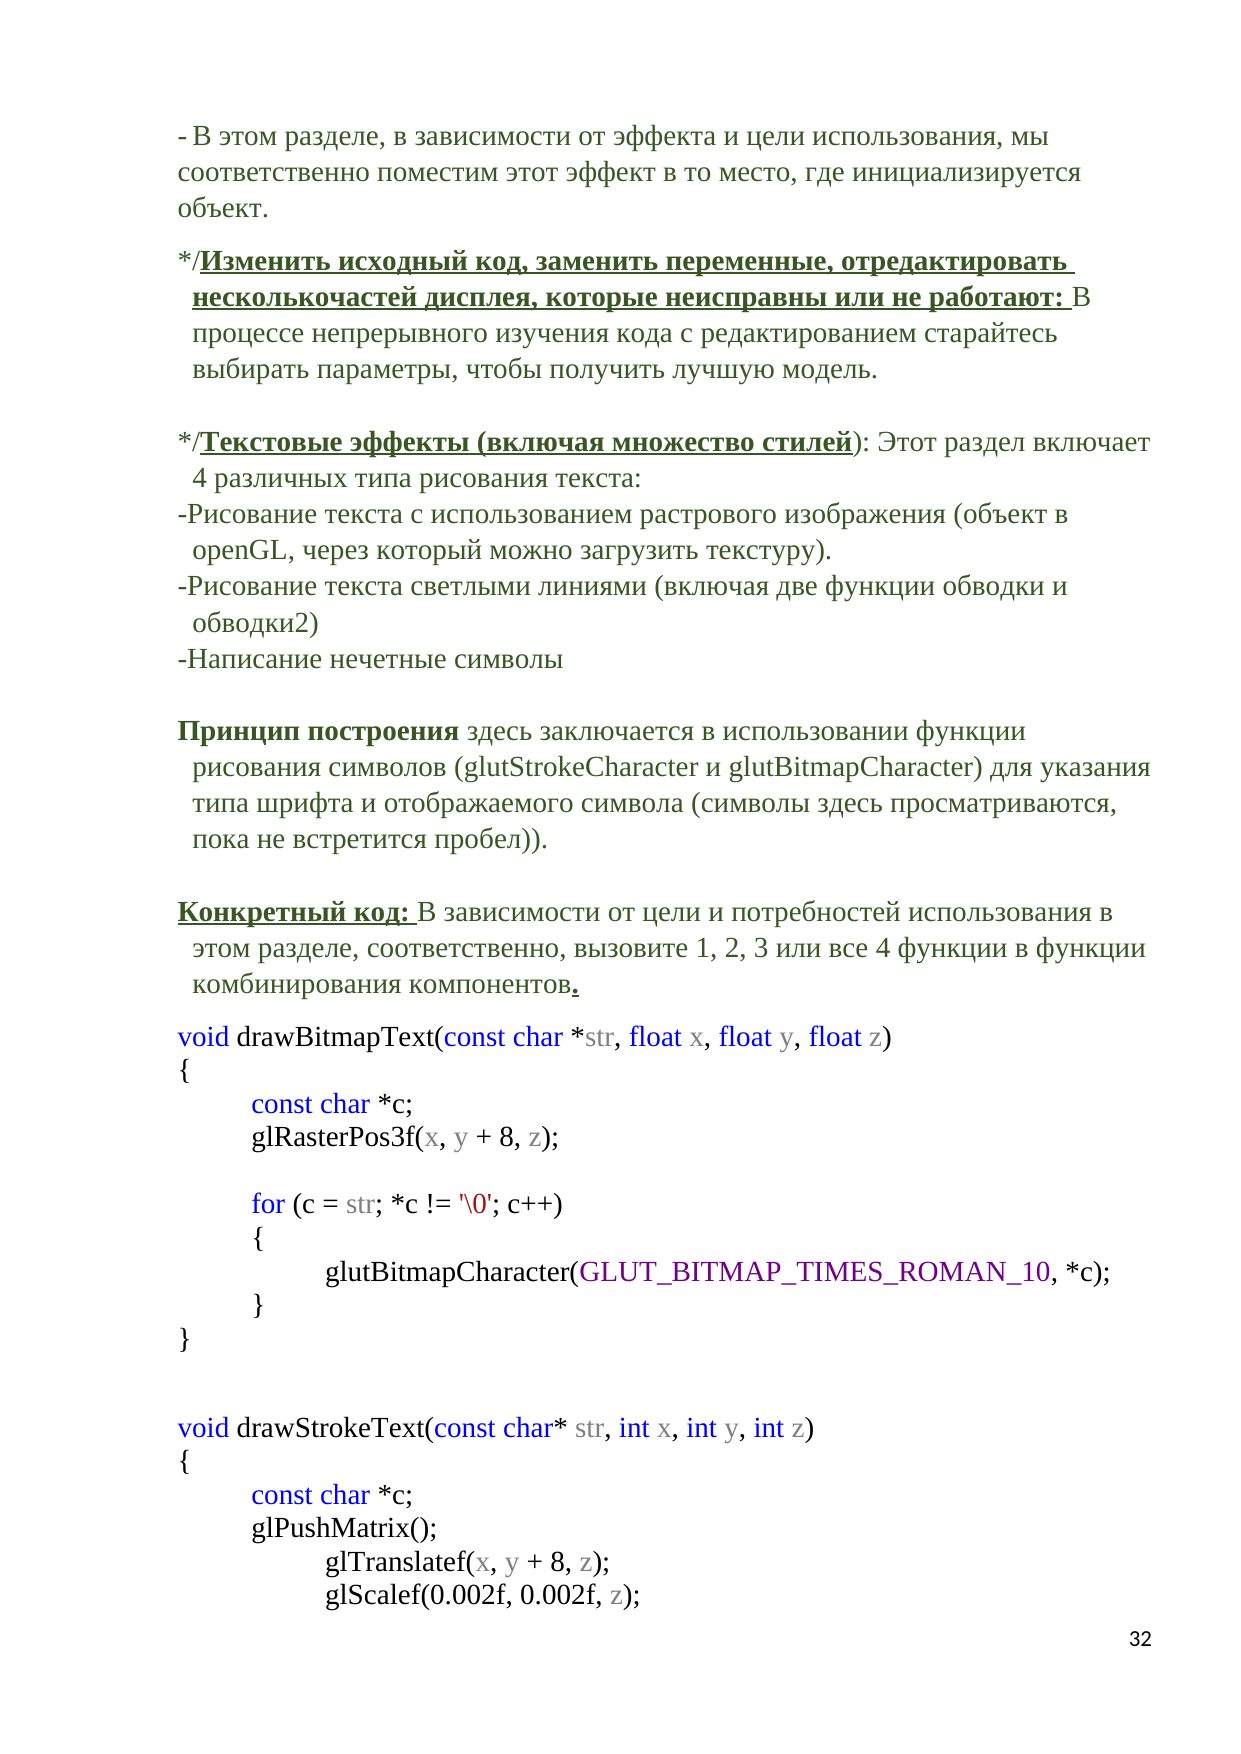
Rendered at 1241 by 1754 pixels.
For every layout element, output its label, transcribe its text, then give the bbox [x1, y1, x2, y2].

text void drawStrokeText(const char* str, int x, int y, int z) [177, 1410, 1152, 1443]
list -Рисование текста с использованием растрового изображения (объект в openGL, через который можно загрузить текстуру). [177, 496, 1152, 566]
text { [177, 1052, 1152, 1086]
text void drawBitmapText(const char *str, float x, float y, float z) [177, 1019, 1152, 1052]
list -Рисование текста светлыми линиями (включая две функции обводки и обводки2) [177, 568, 1152, 638]
list */Текстовые эффекты (включая множество стилей): Этот раздел включает 4 различных типа рисования текста: [177, 424, 1152, 494]
text const char *c; [177, 1477, 1152, 1510]
text glRasterPos3f(x, y + 8, z); [177, 1119, 1152, 1153]
text } [177, 1287, 1152, 1321]
text { [177, 1220, 1152, 1254]
list } [177, 1321, 1152, 1354]
list */Изменить исходный код, заменить переменные, отредактировать несколькочастей дисплея, которые неисправны или не работают: В процессе непрерывного изучения кода с редактированием старайтесь выбирать параметры, чтобы получить лучшую модель. [177, 243, 1152, 385]
text { [177, 1443, 1152, 1477]
list -Написание нечетные символы [177, 641, 1152, 674]
text - В этом разделе, в зависимости от эффекта и цели использования, мы соответственно поместим этот эффект в то место, где инициализируется объект. [177, 118, 1152, 224]
text glTranslatef(x, y + 8, z); [177, 1544, 1152, 1577]
text glutBitmapCharacter(GLUT_BITMAP_TIMES_ROMAN_10, *c); [177, 1254, 1152, 1287]
text glScalef(0.002f, 0.002f, z); [177, 1577, 1152, 1611]
text const char *c; [177, 1086, 1152, 1119]
list Принцип построения здесь заключается в использовании функции рисования символов (glutStrokeCharacter и glutBitmapCharacter) для указания типа шрифта и отображаемого символа (символы здесь просматриваются, пока не встретится пробел)). [177, 713, 1152, 855]
list Конкретный код: В зависимости от цели и потребностей использования в этом разделе, соответственно, вызовите 1, 2, 3 или все 4 функции в функции комбинирования компонентов. [177, 894, 1152, 1000]
text glPushMatrix(); [177, 1510, 1152, 1544]
text for (c = str; *c != '\0'; c++) [177, 1187, 1152, 1220]
